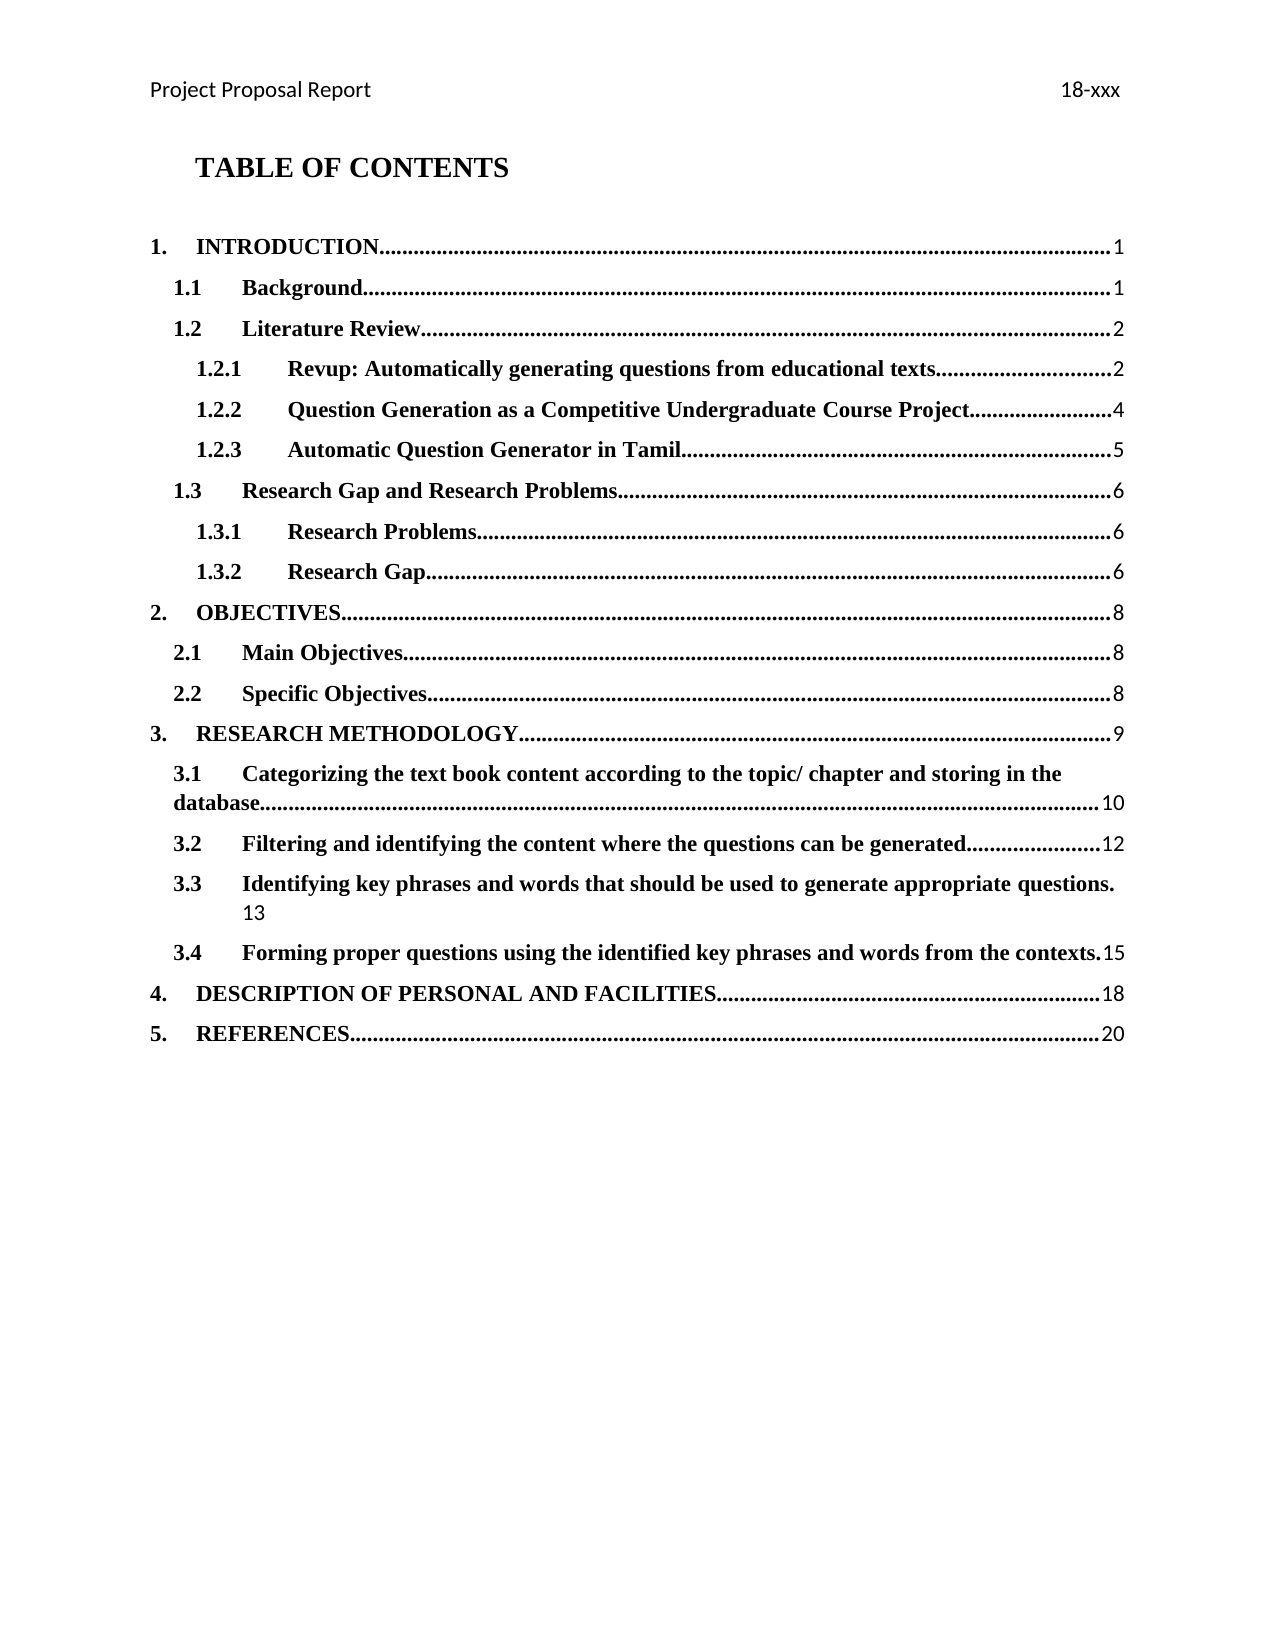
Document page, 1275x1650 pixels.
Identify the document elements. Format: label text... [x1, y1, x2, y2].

subtitle TABLE OF CONTENTS [195, 150, 1137, 183]
